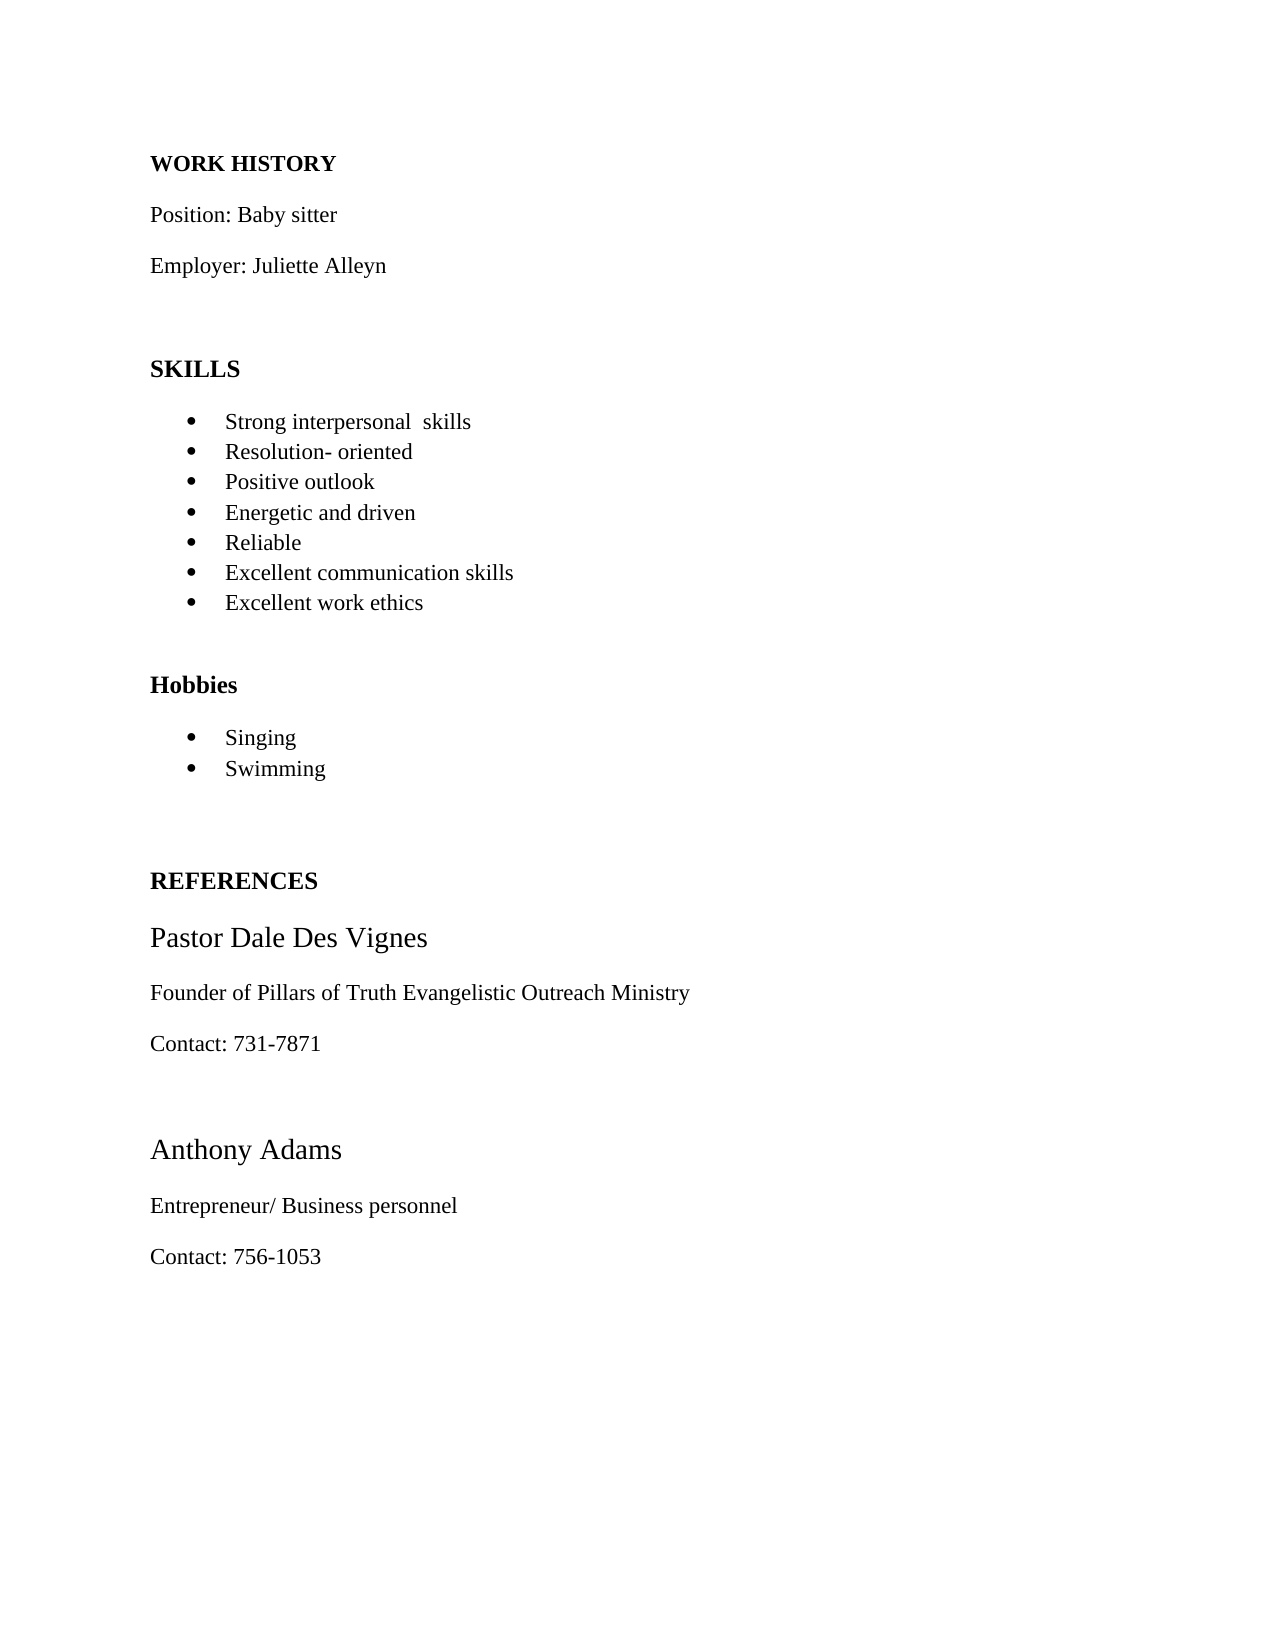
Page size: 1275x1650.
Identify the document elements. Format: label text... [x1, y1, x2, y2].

list Energetic and driven [187, 499, 1125, 525]
list Strong interpersonal skills [187, 408, 1125, 434]
text Employer: Juliette Alleyn [150, 252, 1125, 278]
list Reliable [187, 529, 1125, 555]
list Excellent communication skills [187, 559, 1125, 585]
text Hobbies [150, 671, 1125, 699]
text Contact: 756-1053 [150, 1243, 1125, 1269]
text Entrepreneur/ Business personnel [150, 1192, 1125, 1218]
text Position: Baby sitter [150, 201, 1125, 227]
list Swimming [187, 754, 1125, 781]
text Founder of Pillars of Truth Evangelistic Outreach Ministry [150, 979, 1125, 1006]
list Resolution- oriented [187, 438, 1125, 464]
list Singing [187, 724, 1125, 751]
text SKILLS [150, 354, 1125, 383]
list Excellent work ethics [187, 589, 1125, 616]
text Pastor Dale Des Vignes [150, 920, 1125, 953]
text WORK HISTORY [150, 150, 1125, 176]
text REFERENCES [150, 866, 1125, 895]
text Contact: 731-7871 [150, 1030, 1125, 1057]
list Positive outlook [187, 468, 1125, 495]
text Anthony Adams [150, 1132, 1125, 1166]
